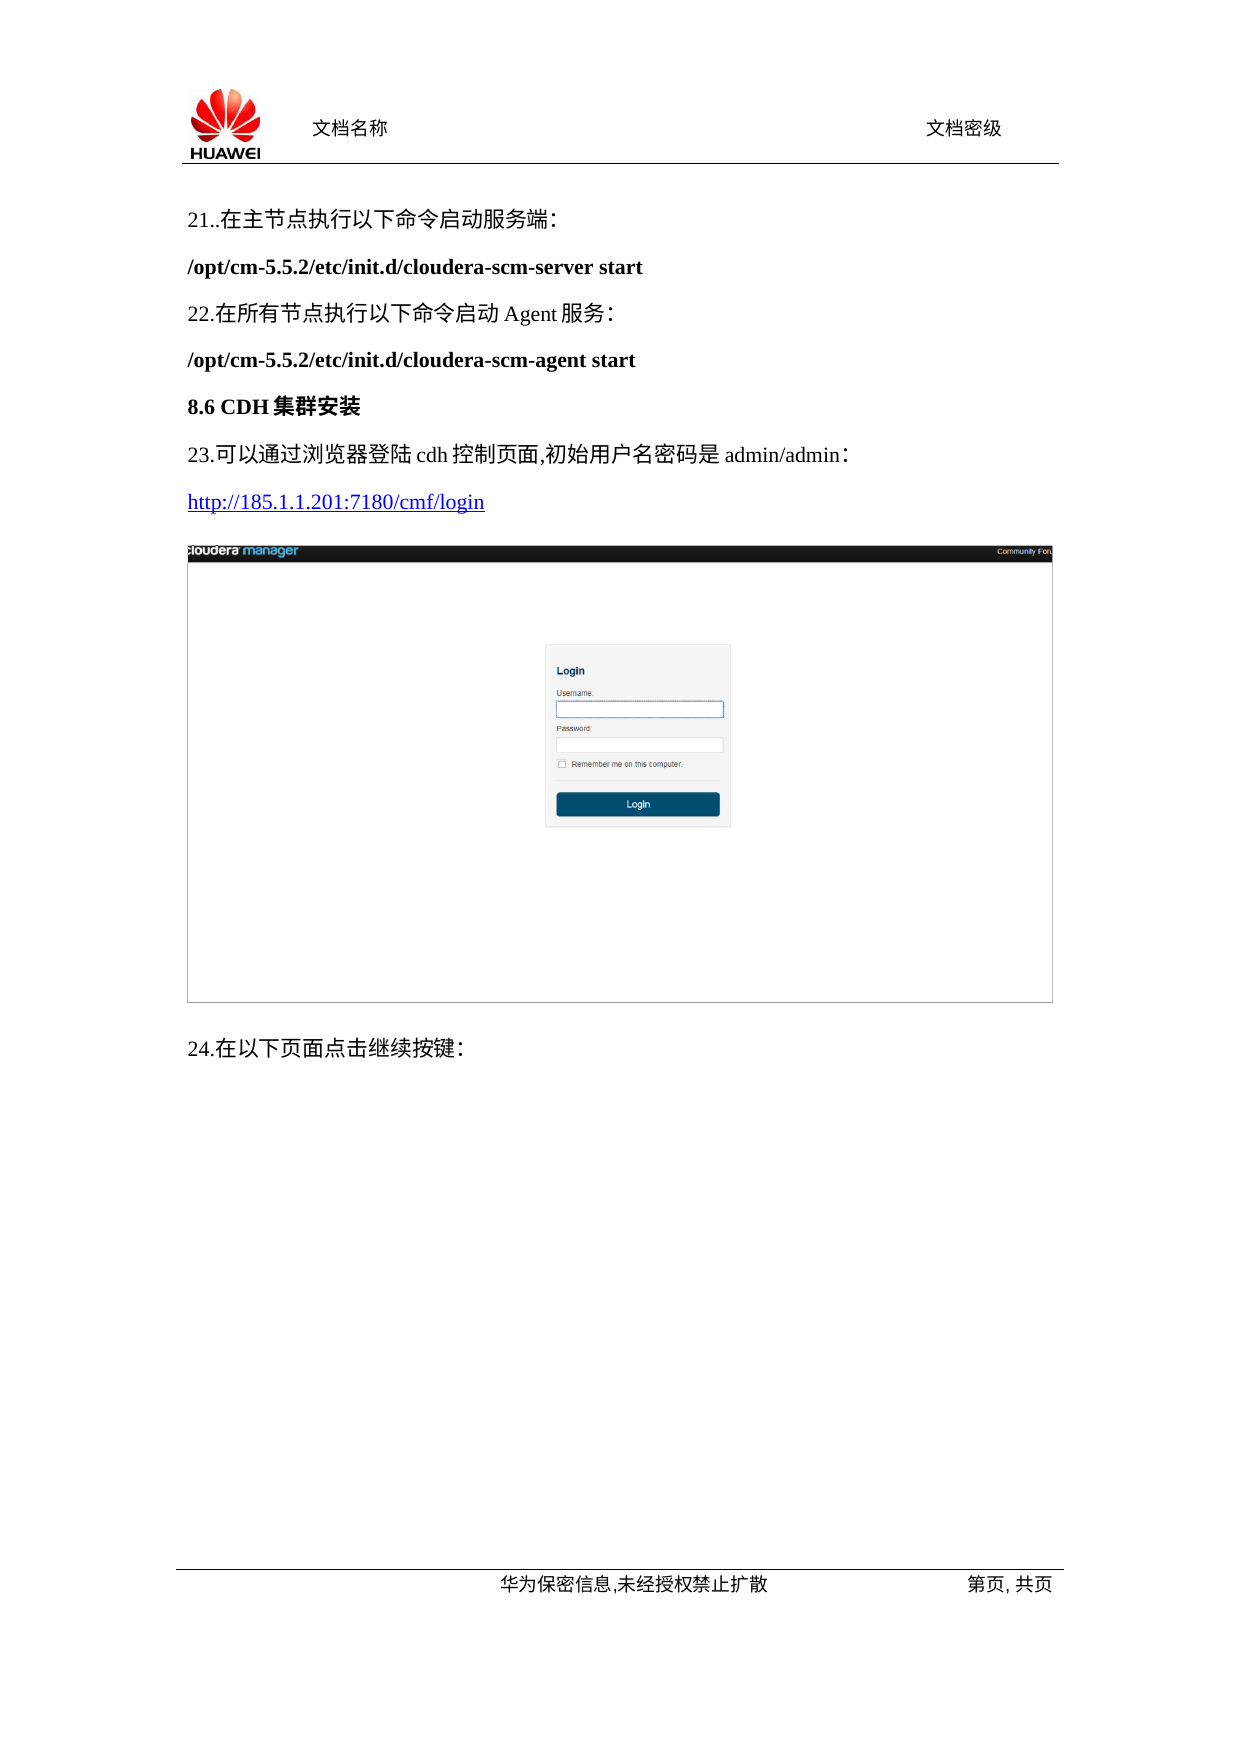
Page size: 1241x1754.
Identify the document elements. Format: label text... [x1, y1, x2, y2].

text 8.6 CDH集群安装 [187, 389, 1053, 421]
text 23.可以通过浏览器登陆cdh控制页面,初始用户名密码是admin/admin： [187, 437, 1053, 469]
text 24.在以下页面点击继续按键： [187, 1031, 1053, 1063]
picture [187, 545, 1053, 1003]
text http://185.1.1.201:7180/cmf/login [187, 485, 1053, 518]
text /opt/cm-5.5.2/etc/init.d/cloudera-scm-agent start [187, 343, 1053, 376]
picture [191, 89, 260, 159]
text 21..在主节点执行以下命令启动服务端： [187, 202, 1053, 234]
text 22.在所有节点执行以下命令启动Agent服务： [187, 295, 1053, 328]
text /opt/cm-5.5.2/etc/init.d/cloudera-scm-server start [187, 250, 1053, 283]
